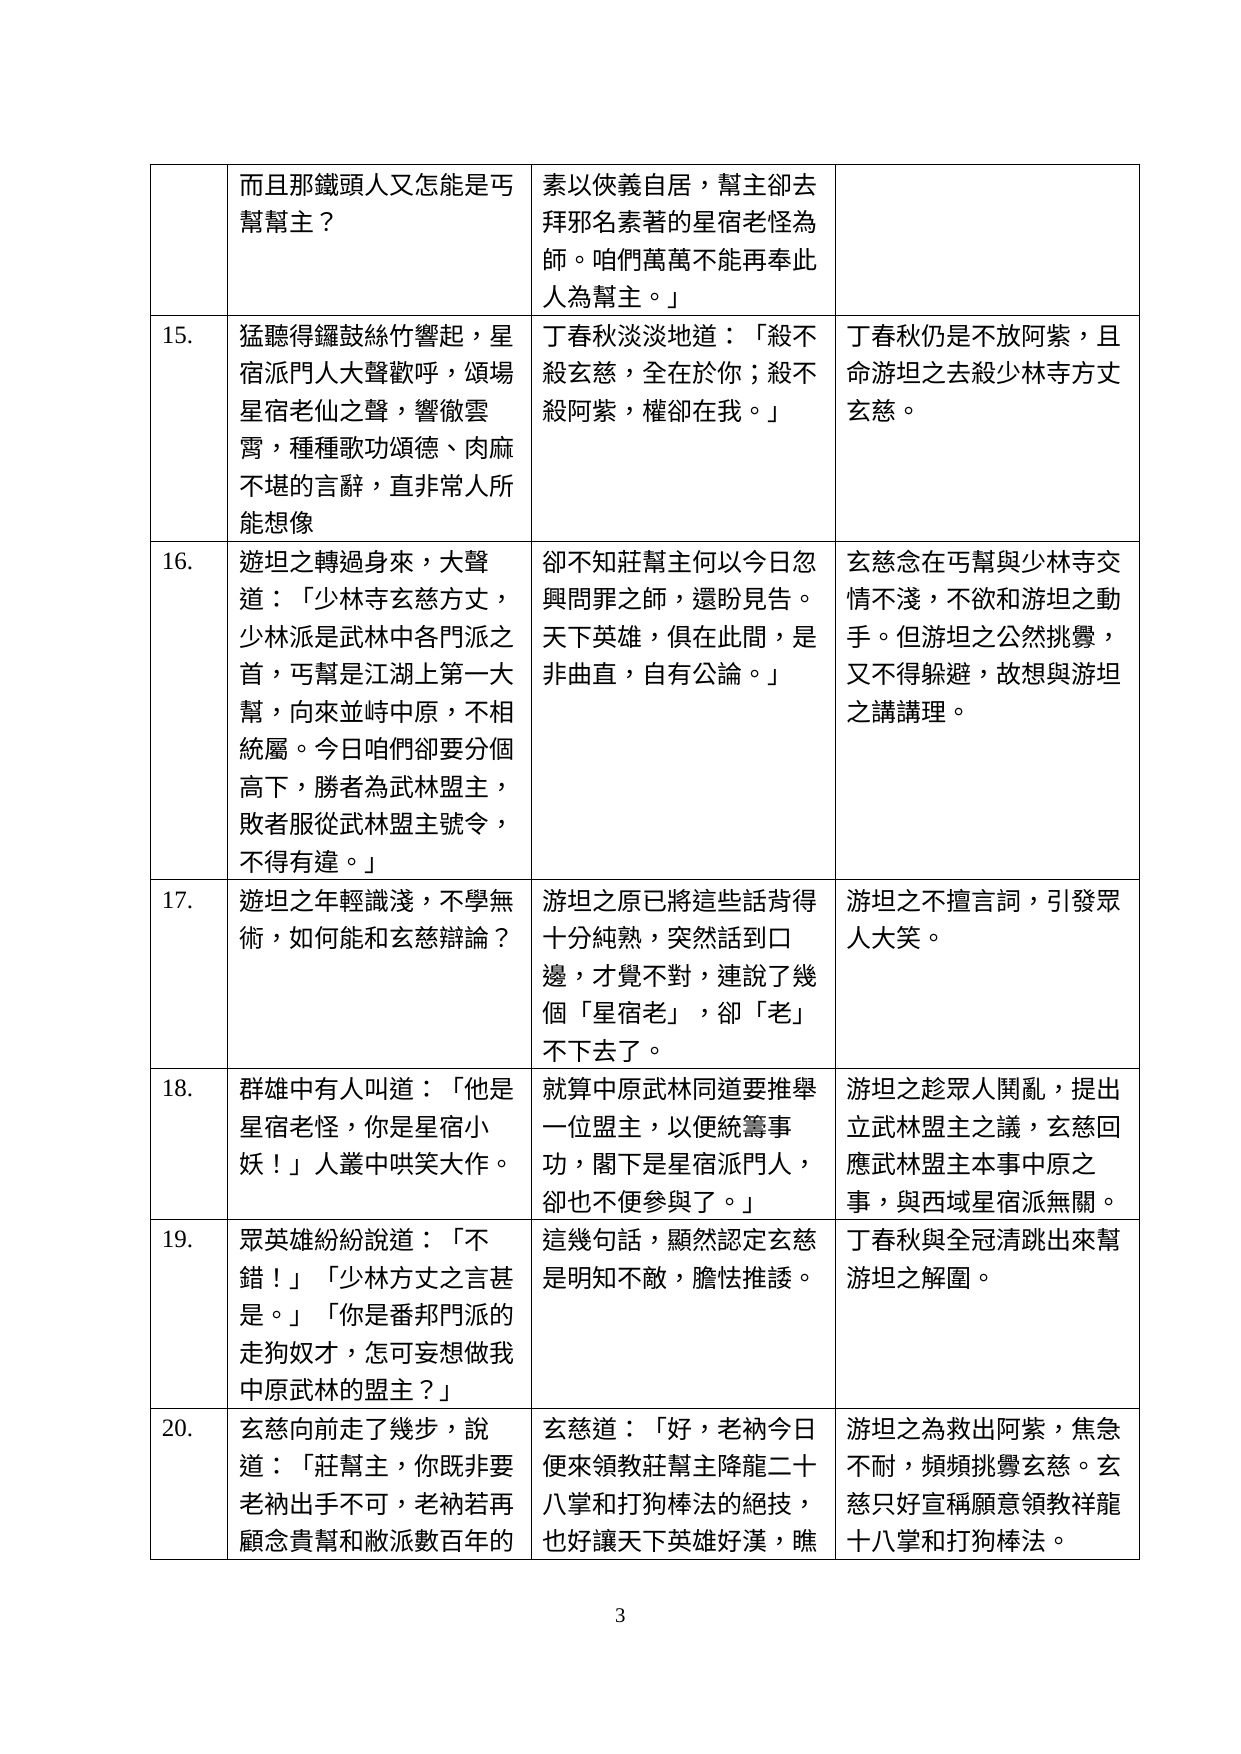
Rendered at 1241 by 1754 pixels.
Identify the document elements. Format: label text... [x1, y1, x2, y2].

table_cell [228, 1409, 531, 1558]
table_cell 玄慈念在丐幫與少林寺交情不淺，不欲和游坦之動手。但游坦之公然挑釁，又不得躲避，故想與游坦之講講理。 [836, 542, 1139, 879]
table_cell 游坦之不擅言詞，引發眾人大笑。 [836, 880, 1139, 1068]
table_cell 就算中原武林同道要推舉一位盟主，以便統籌事功，閣下是星宿派門人，卻也不便參與了。」 [532, 1069, 835, 1219]
table_cell [151, 1409, 227, 1558]
table_cell [151, 542, 227, 879]
table_cell 這幾句話，顯然認定玄慈是明知不敵，膽怯推諉。 [532, 1220, 835, 1407]
table_cell 丁春秋仍是不放阿紫，且命游坦之去殺少林寺方丈玄慈。 [836, 316, 1139, 541]
table_cell 群雄中有人叫道：「他是星宿老怪，你是星宿小妖！」人叢中哄笑大作。 [228, 1069, 531, 1219]
table_cell 游坦之趁眾人鬨亂，提出立武林盟主之議，玄慈回應武林盟主本事中原之事，與西域星宿派無關。 [836, 1069, 1139, 1219]
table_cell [532, 165, 835, 315]
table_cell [532, 1409, 835, 1558]
table_cell [151, 316, 227, 541]
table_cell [836, 1409, 1139, 1558]
table_cell 猛聽得鑼鼓絲竹響起，星宿派門人大聲歡呼，頌場星宿老仙之聲，響徹雲霄，種種歌功頌德、肉麻不堪的言辭，直非常人所能想像 [228, 316, 531, 541]
table_cell 丁春秋與全冠清跳出來幫游坦之解圍。 [836, 1220, 1139, 1407]
table_cell [151, 1220, 227, 1407]
table_cell [151, 1069, 227, 1219]
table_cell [836, 165, 1139, 315]
table_cell 游坦之原已將這些話背得十分純熟，突然話到口邊，才覺不對，連說了幾個「星宿老」，卻「老」不下去了。 [532, 880, 835, 1068]
table_cell 遊坦之轉過身來，大聲道：「少林寺玄慈方丈，少林派是武林中各門派之首，丐幫是江湖上第一大幫，向來並峙中原，不相統屬。今日咱們卻要分個高下，勝者為武林盟主，敗者服從武林盟主號令，不得有違。」 [228, 542, 531, 879]
table_cell [151, 880, 227, 1068]
table_cell 眾英雄紛紛說道：「不錯！」「少林方丈之言甚是。」「你是番邦門派的走狗奴才，怎可妄想做我中原武林的盟主？」 [228, 1220, 531, 1407]
table_cell 丁春秋淡淡地道：「殺不殺玄慈，全在於你；殺不殺阿紫，權卻在我。」 [532, 316, 835, 541]
table_cell 遊坦之年輕識淺，不學無術，如何能和玄慈辯論？ [228, 880, 531, 1068]
table_cell 卻不知莊幫主何以今日忽興問罪之師，還盼見告。天下英雄，俱在此間，是非曲直，自有公論。」 [532, 542, 835, 879]
table_cell [151, 165, 227, 315]
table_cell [228, 165, 531, 315]
